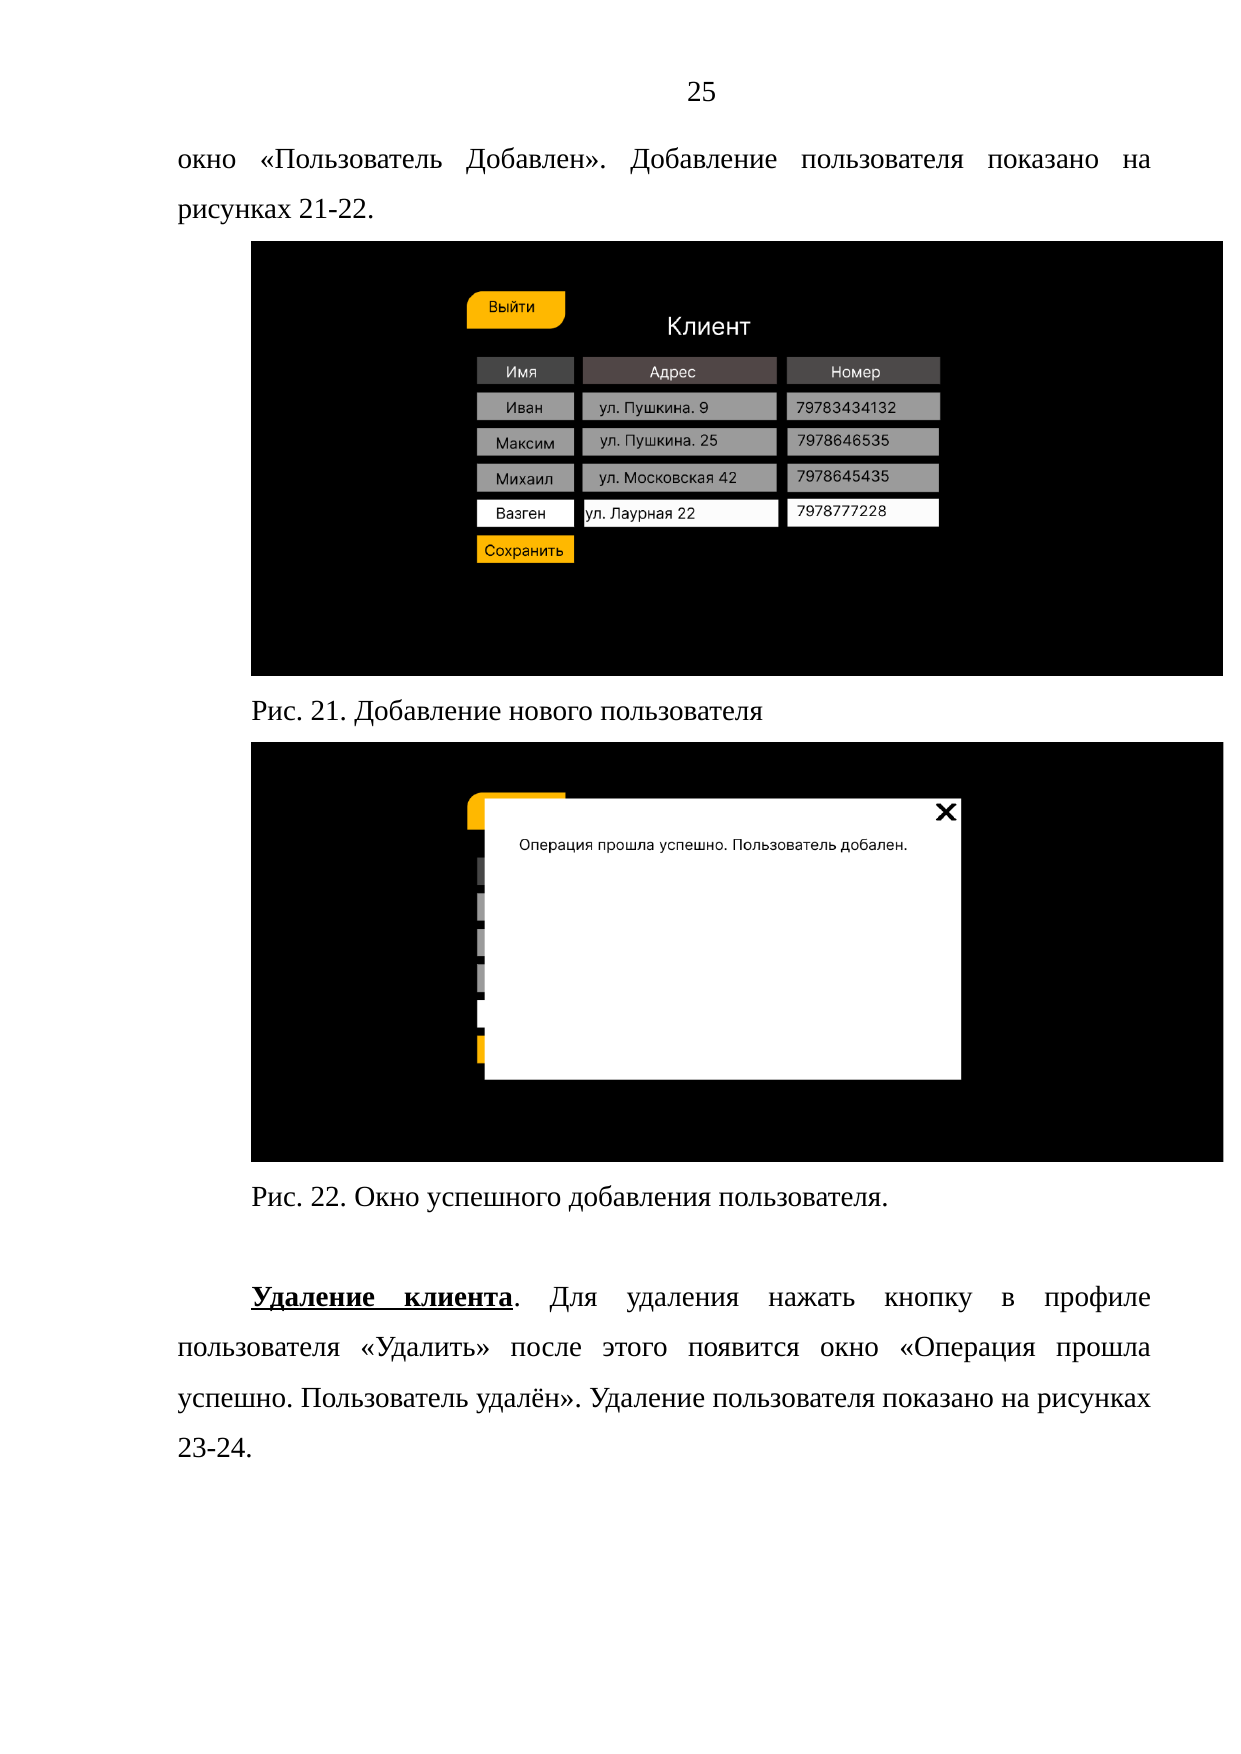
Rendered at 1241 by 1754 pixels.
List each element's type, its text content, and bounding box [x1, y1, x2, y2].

picture [251, 241, 1223, 676]
text Удаление клиента. Для удаления нажать кнопку в профиле пользователя «Удалить» после этого появится окно «Операция прошла успешно. Пользователь удалён». Удаление пользователя показано на рисунках 23-24. [177, 1279, 1152, 1464]
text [177, 141, 1152, 225]
text Рис. 21. Добавление нового пользователя [177, 693, 1152, 726]
picture [251, 742, 1224, 1162]
text Рис. 22. Окно успешного добавления пользователя. [177, 1179, 1152, 1212]
